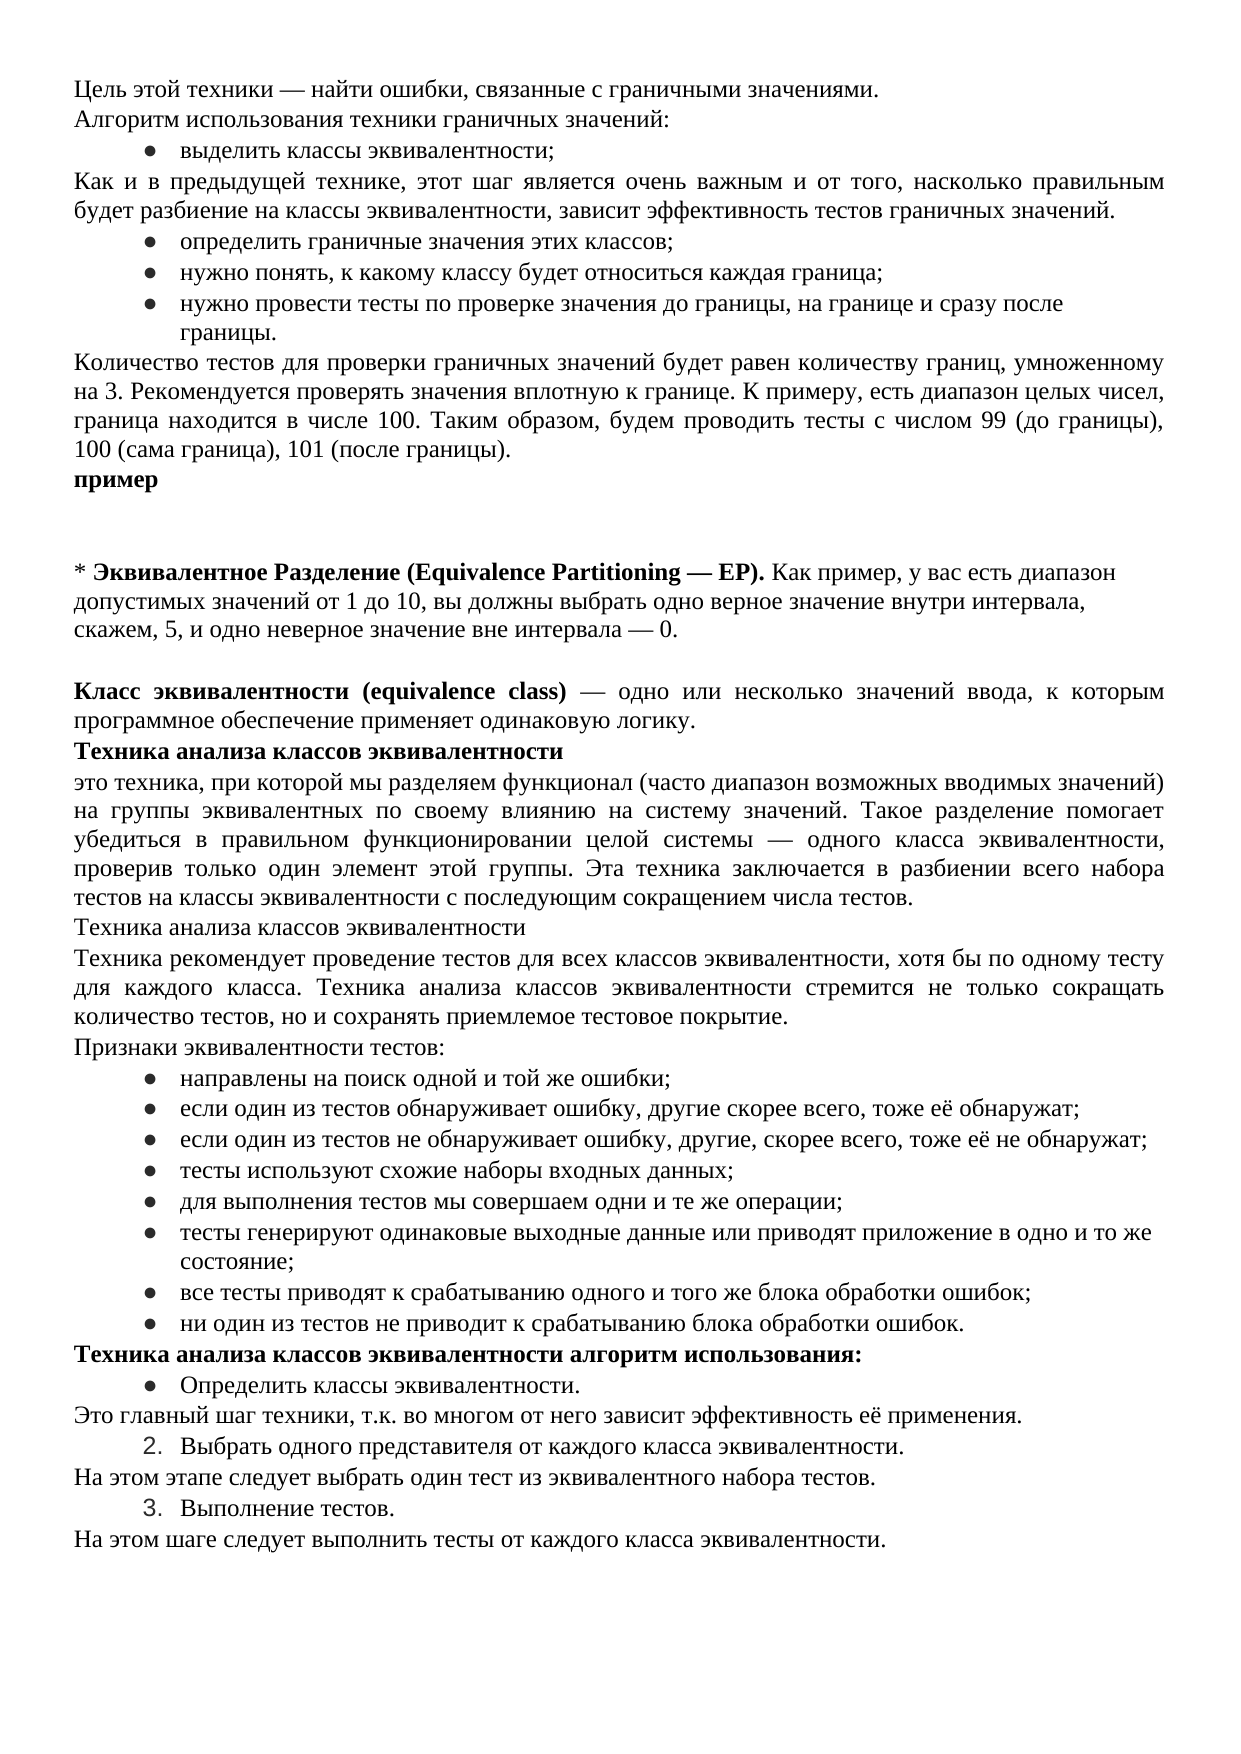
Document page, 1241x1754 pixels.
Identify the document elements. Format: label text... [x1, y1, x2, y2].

list Выполнение тестов. [142, 1493, 1166, 1522]
text Количество тестов для проверки граничных значений будет равен количеству границ, умноженному на 3. Рекомендуется проверять значения вплотную к границе. К примеру, есть диапазон целых чисел, граница находится в числе 100. Таким образом, будем проводить тесты с числом 99 (до границы), 100 (сама граница), 101 (после границы). [74, 347, 1166, 462]
list если один из тестов обнаруживает ошибку, другие скорее всего, тоже её обнаружат; [142, 1093, 1166, 1122]
text Алгоритм использования техники граничных значений: [74, 104, 1166, 133]
list тесты генерируют одинаковые выходные данные или приводят приложение в одно и то же состояние; [142, 1217, 1166, 1275]
list все тесты приводят к срабатыванию одного и того же блока обработки ошибок; [142, 1277, 1166, 1306]
list нужно понять, к какому классу будет относиться каждая граница; [142, 257, 1166, 286]
text Признаки эквивалентности тестов: [74, 1032, 1166, 1060]
text Техника анализа классов эквивалентности [74, 912, 1166, 941]
list тесты используют схожие наборы входных данных; [142, 1155, 1166, 1184]
list для выполнения тестов мы совершаем одни и те же операции; [142, 1186, 1166, 1215]
list определить граничные значения этих классов; [142, 226, 1166, 255]
text Это главный шаг техники, т.к. во многом от него зависит эффективность её применения. [74, 1401, 1166, 1429]
list ни один из тестов не приводит к срабатыванию блока обработки ошибок. [142, 1308, 1166, 1337]
text Как и в предыдущей технике, этот шаг является очень важным и от того, насколько правильным будет разбиение на классы эквивалентности, зависит эффективность тестов граничных значений. [74, 166, 1166, 224]
list нужно провести тесты по проверке значения до границы, на границе и сразу после границы. [142, 288, 1166, 345]
text На этом этапе следует выбрать один тест из эквивалентного набора тестов. [74, 1462, 1166, 1491]
text пример [74, 464, 1166, 493]
text Техника рекомендует проведение тестов для всех классов эквивалентности, хотя бы по одному тесту для каждого класса. Техника анализа классов эквивалентности стремится не только сокращать количество тестов, но и сохранять приемлемое тестовое покрытие. [74, 943, 1166, 1029]
list выделить классы эквивалентности; [142, 135, 1166, 164]
text Цель этой техники — найти ошибки, связанные с граничными значениями. [74, 74, 1166, 102]
list Определить классы эквивалентности. [142, 1369, 1166, 1398]
text это техника, при которой мы разделяем функционал (часто диапазон возможных вводимых значений) на группы эквивалентных по своему влиянию на систему значений. Такое разделение помогает убедиться в правильном функционировании целой системы — одного класса эквивалентности, проверив только один элемент этой группы. Эта техника заключается в разбиении всего набора тестов на классы эквивалентности с последующим сокращением числа тестов. [74, 767, 1166, 910]
text Класс эквивалентности (equivalence class) — одно или несколько значений ввода, к которым программное обеспечение применяет одинаковую логику. [74, 676, 1166, 734]
list направлены на поиск одной и той же ошибки; [142, 1062, 1166, 1091]
list если один из тестов не обнаруживает ошибку, другие, скорее всего, тоже её не обнаружат; [142, 1124, 1166, 1153]
text * Эквивалентное Разделение (Equivalence Partitioning — EP). Как пример, у вас есть диапазон допустимых значений от 1 до 10, вы должны выбрать одно верное значение внутри интервала, скажем, 5, и одно неверное значение вне интервала — 0. [74, 557, 1166, 643]
subtitle Техника анализа классов эквивалентности алгоритм использования: [74, 1339, 1166, 1367]
text На этом шаге следует выполнить тесты от каждого класса эквивалентности. [74, 1524, 1166, 1553]
subtitle Техника анализа классов эквивалентности [74, 736, 1166, 764]
list Выбрать одного представителя от каждого класса эквивалентности. [142, 1431, 1166, 1460]
